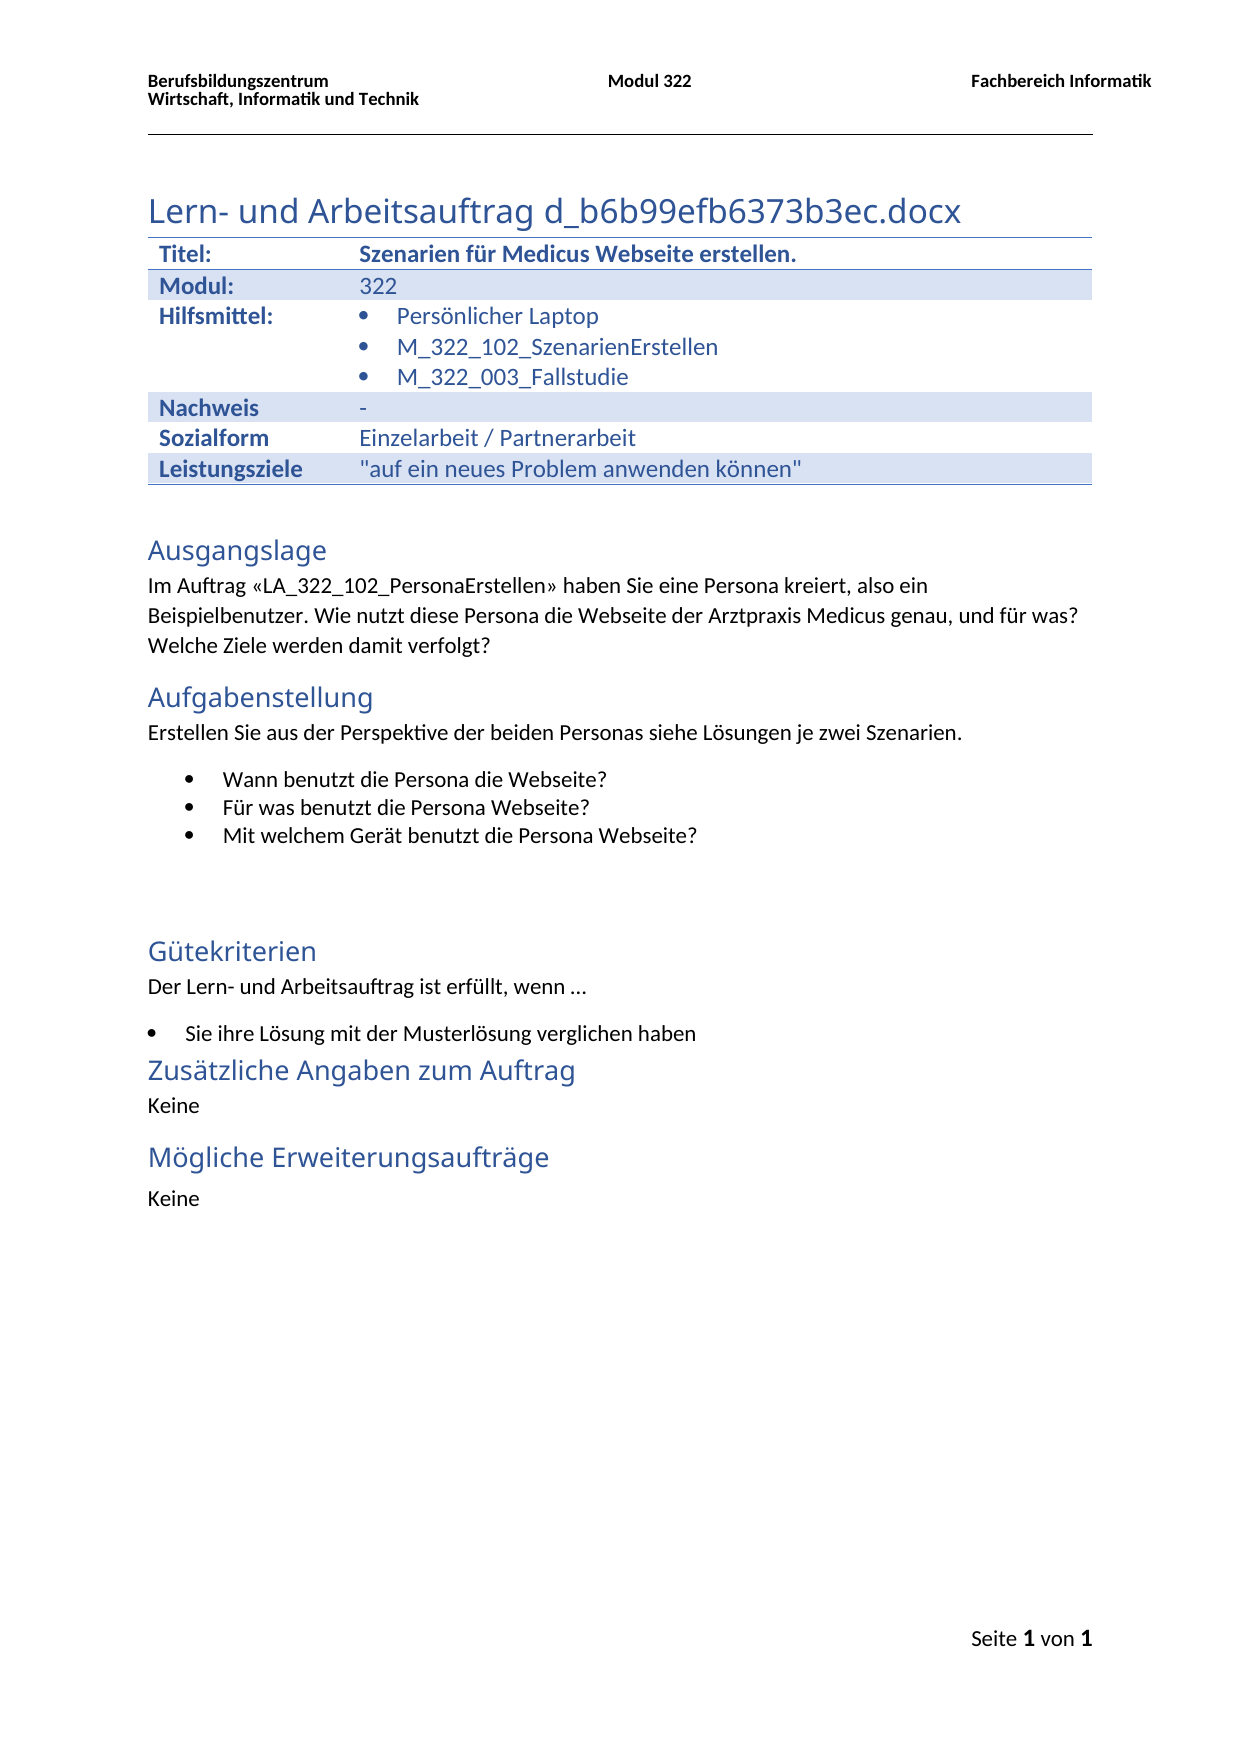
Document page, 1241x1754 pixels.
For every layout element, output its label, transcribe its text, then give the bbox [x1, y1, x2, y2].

list Wann benutzt die Persona die Webseite? [185, 765, 1093, 793]
table_cell - [348, 392, 1092, 422]
table_cell Modul: [148, 270, 348, 300]
text Keine [148, 1091, 1093, 1119]
subtitle Zusätzliche Angaben zum Auftrag [148, 1051, 1093, 1088]
table_header Szenarien für Medicus Webseite erstellen. [348, 238, 1092, 269]
table_cell 322 [348, 270, 1092, 300]
table_cell Persönlicher Laptop M_322_102_SzenarienErstellen M_322_003_Fallstudie [348, 300, 1092, 392]
subtitle Gütekriterien [148, 932, 1093, 969]
table_header Titel: [148, 238, 348, 269]
text Erstellen Sie aus der Perspektive der beiden Personas siehe Lösungen je zwei Szenarien. [148, 718, 1093, 746]
subtitle Ausgangslage [148, 531, 1093, 568]
subtitle Mögliche Erweiterungsaufträge [148, 1138, 1093, 1175]
table_cell Nachweis [148, 392, 348, 422]
subtitle Aufgabenstellung [148, 678, 1093, 715]
table_cell Leistungsziele [148, 453, 348, 483]
list Mit welchem Gerät benutzt die Persona Webseite? [185, 821, 1093, 849]
subtitle Lern- und Arbeitsauftrag [148, 188, 1093, 234]
table_cell Hilfsmittel: [148, 300, 348, 392]
list Für was benutzt die Persona Webseite? [185, 793, 1093, 821]
list Sie ihre Lösung mit der Musterlösung verglichen haben [148, 1019, 1093, 1047]
text Der Lern- und Arbeitsauftrag ist erfüllt, wenn … [148, 972, 1093, 1000]
table_cell Einzelarbeit / Partnerarbeit [348, 423, 1092, 453]
text Im Auftrag «LA_322_102_PersonaErstellen» haben Sie eine Persona kreiert, also ein Beispielbenutzer. Wie nutzt diese Persona die Webseite der Arztpraxis Medicus genau, und für was? Welche Ziele werden damit verfolgt? [148, 571, 1093, 659]
table_cell "auf ein neues Problem anwenden können" [348, 453, 1092, 483]
text Keine [148, 1184, 1093, 1212]
table_cell Sozialform [148, 423, 348, 453]
